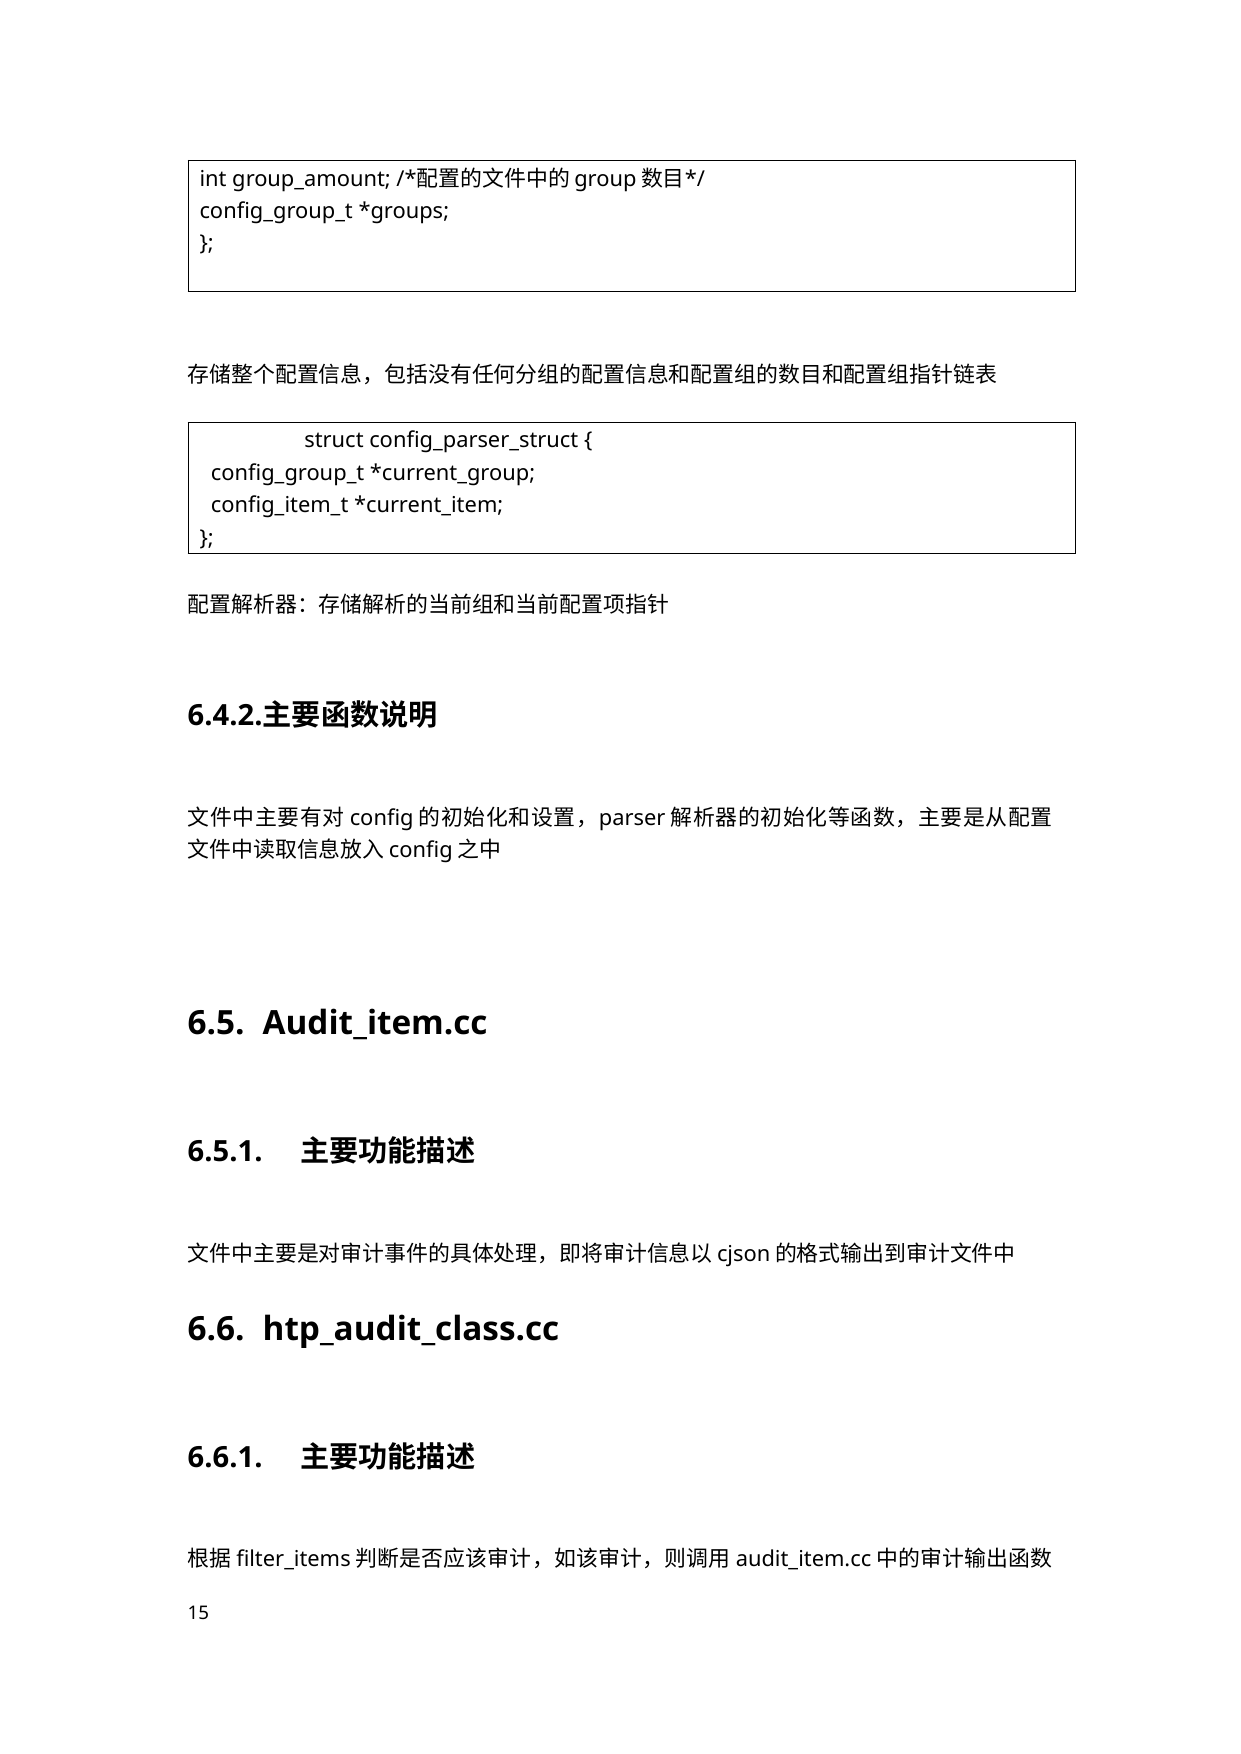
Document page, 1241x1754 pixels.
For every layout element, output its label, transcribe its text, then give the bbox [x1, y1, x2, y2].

subtitle 主要功能描述 [187, 1116, 1053, 1181]
subtitle htp_audit_class.cc [187, 1295, 1053, 1360]
table_header struct config_parser_struct { config_group_t *current_group; config_item_t *current_item; }; [189, 423, 1075, 553]
subtitle 6.4.2.主要函数说明 [187, 681, 1053, 746]
text 文件中主要有对config的初始化和设置，parser解析器的初始化等函数，主要是从配置文件中读取信息放入config之中 [187, 799, 1053, 864]
text 文件中主要是对审计事件的具体处理，即将审计信息以cjson的格式输出到审计文件中 [187, 1235, 1053, 1268]
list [187, 1541, 1053, 1573]
text 配置解析器：存储解析的当前组和当前配置项指针 [187, 586, 1053, 619]
text 存储整个配置信息，包括没有任何分组的配置信息和配置组的数目和配置组指针链表 [187, 357, 1053, 389]
subtitle Audit_item.cc [187, 989, 1053, 1054]
subtitle 主要功能描述 [187, 1422, 1053, 1487]
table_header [189, 161, 1075, 291]
